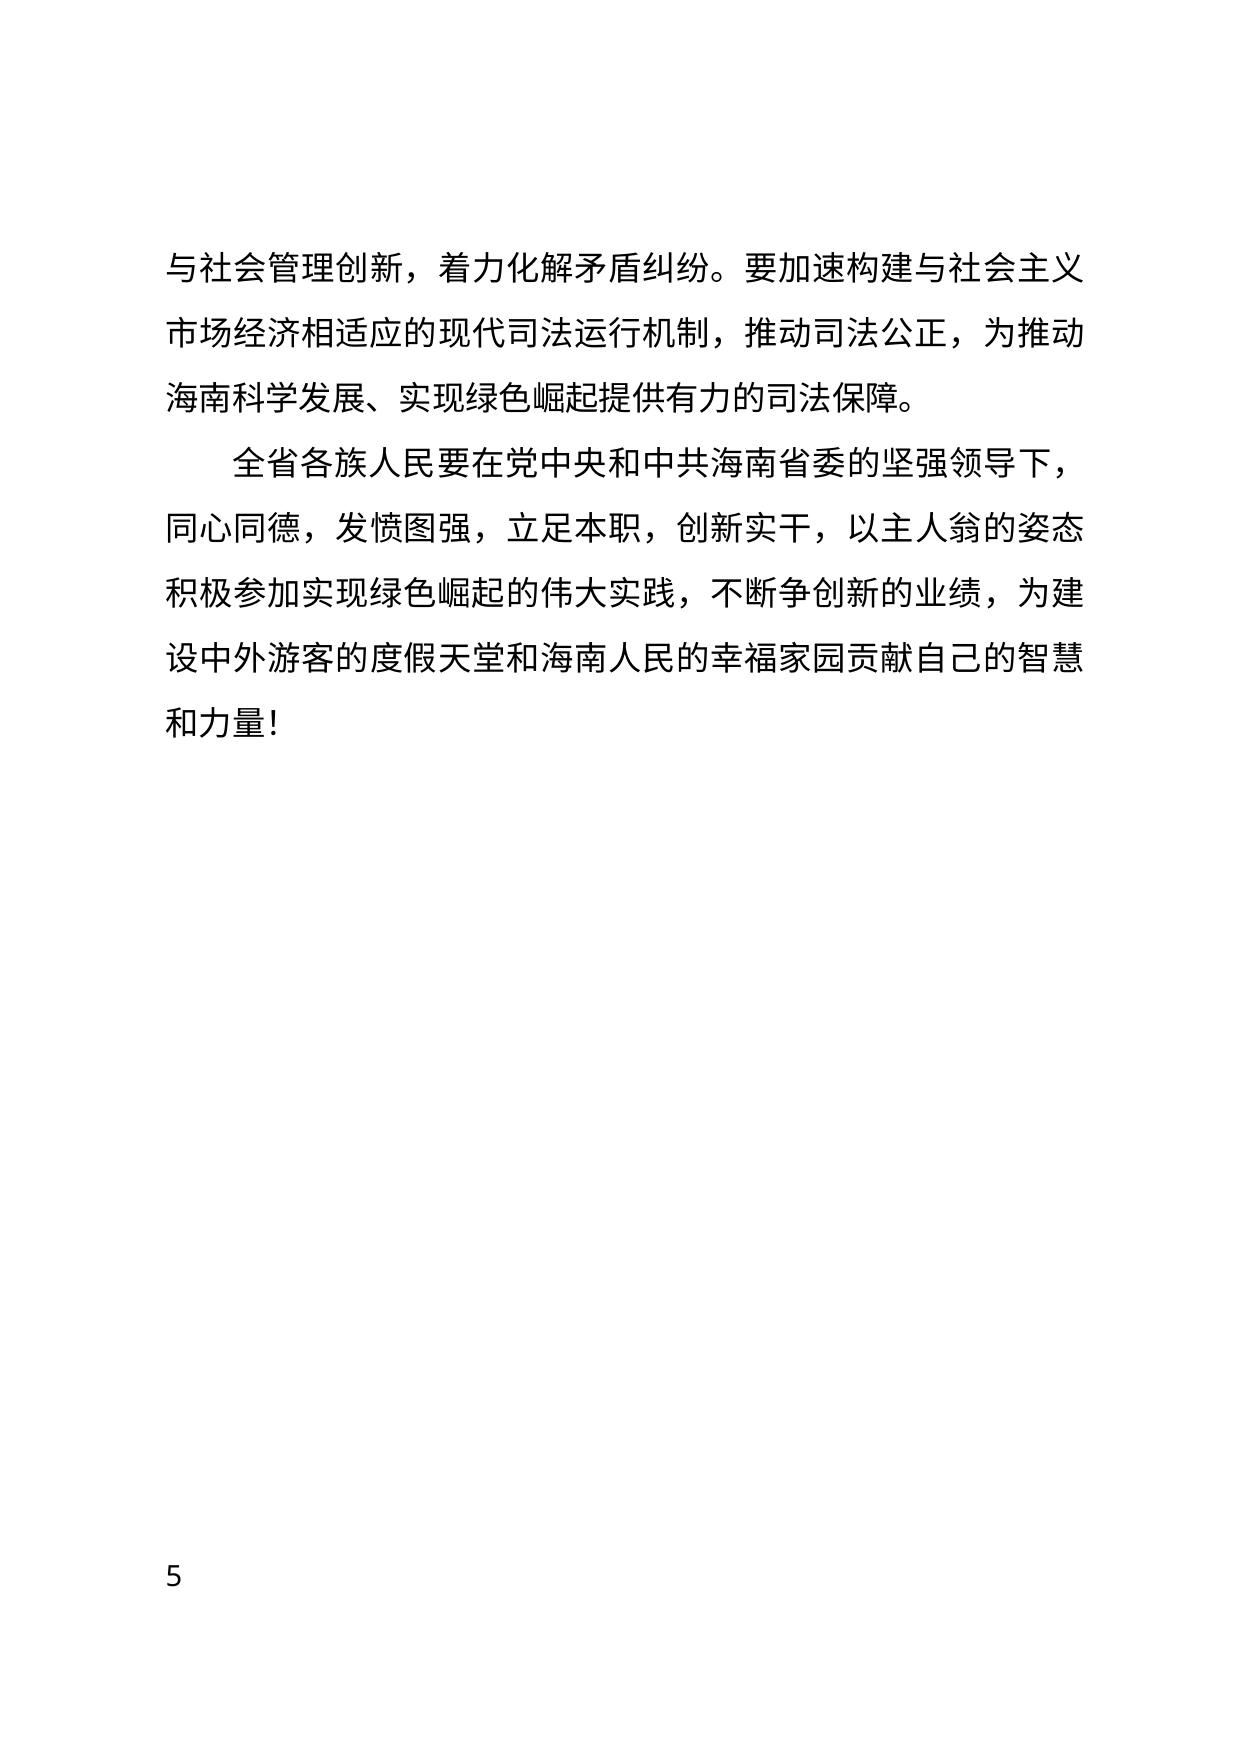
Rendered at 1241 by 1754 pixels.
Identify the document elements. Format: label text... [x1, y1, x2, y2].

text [165, 233, 1087, 428]
text 全省各族人民要在党中央和中共海南省委的坚强领导下，同心同德，发愤图强，立足本职，创新实干，以主人翁的姿态积极参加实现绿色崛起的伟大实践，不断争创新的业绩，为建设中外游客的度假天堂和海南人民的幸福家园贡献自己的智慧和力量！ [165, 428, 1087, 753]
